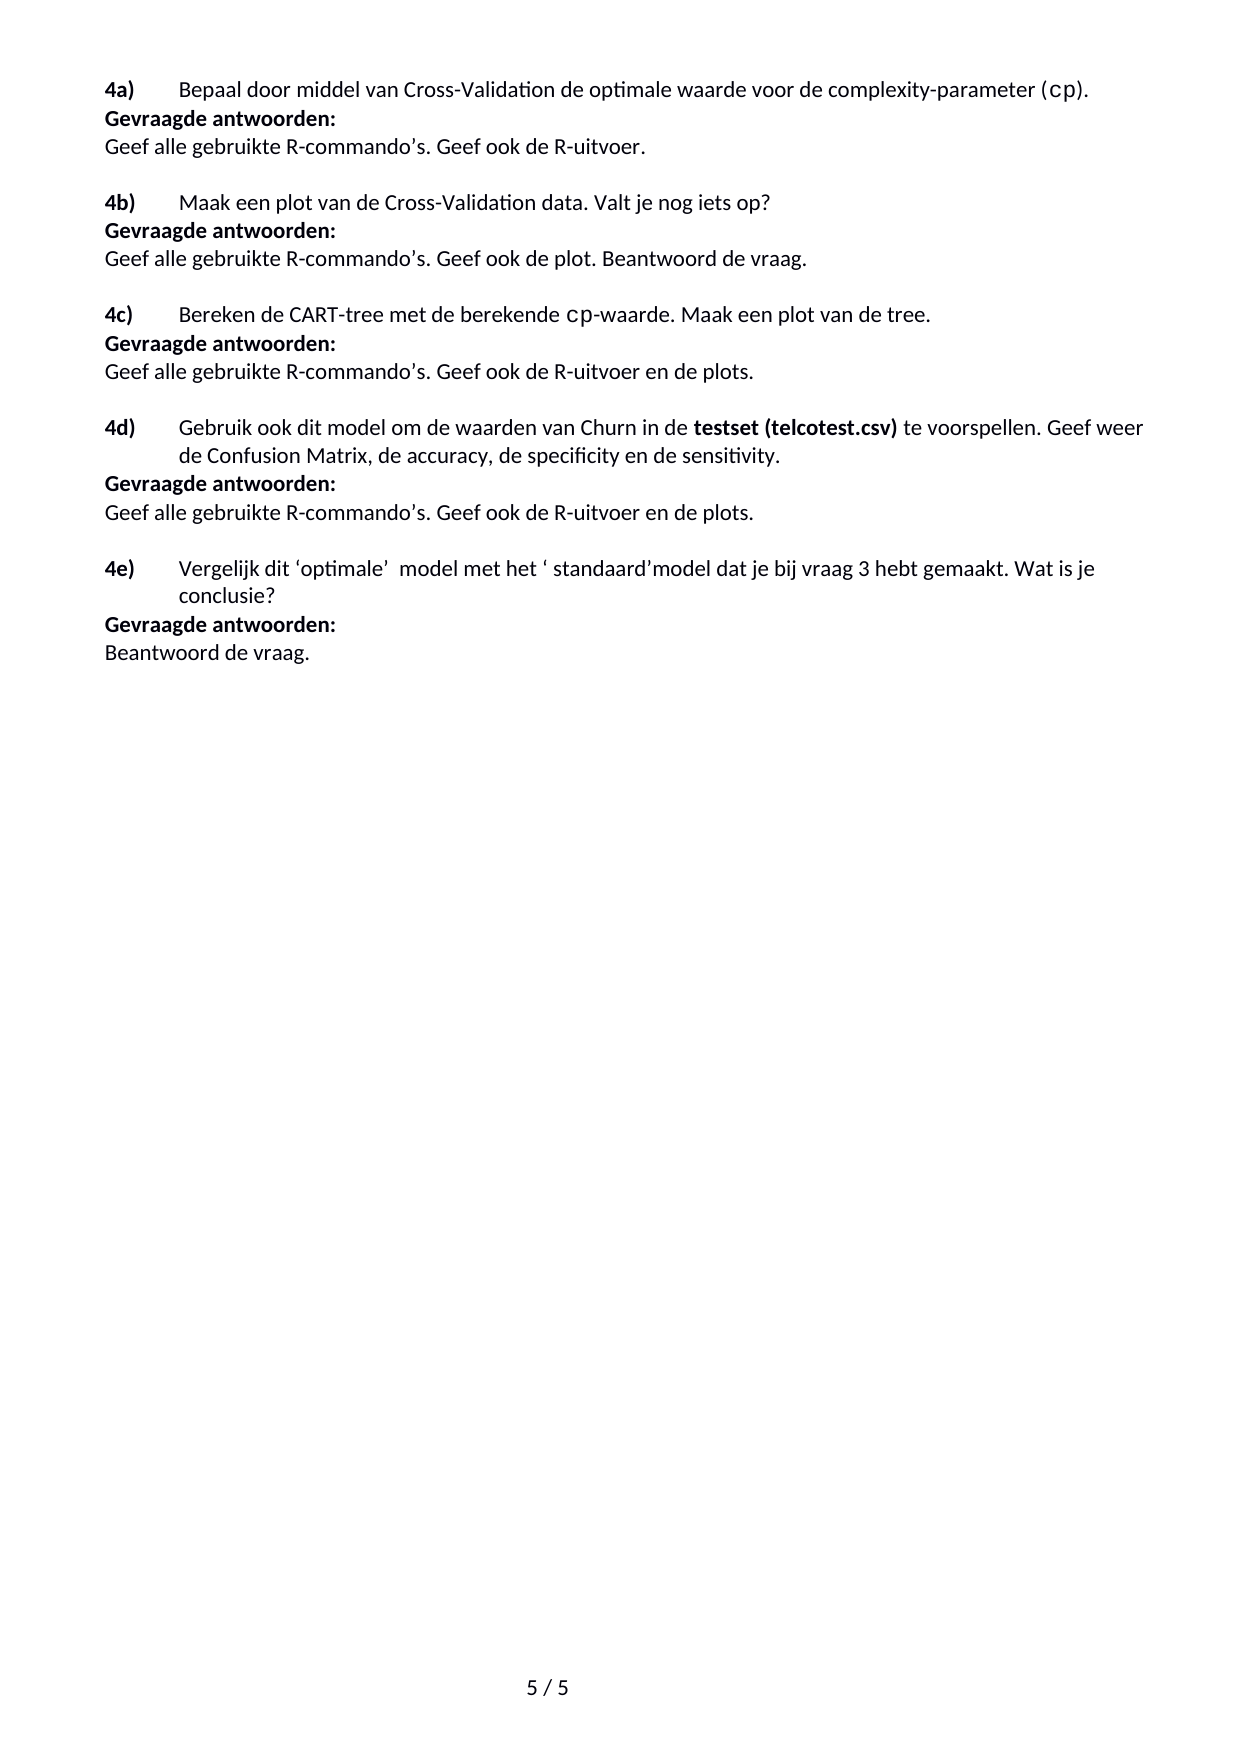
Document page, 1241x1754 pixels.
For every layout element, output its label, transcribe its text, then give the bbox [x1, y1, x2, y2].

text Gevraagde antwoorden: [104, 329, 1165, 357]
text 4a) Bepaal door middel van Cross-Validation de optimale waarde voor de complexity-parameter (cp). [104, 75, 1165, 104]
text Gevraagde antwoorden: [104, 610, 1165, 638]
text Gevraagde antwoorden: [104, 216, 1165, 244]
text Gevraagde antwoorden: [104, 104, 1165, 132]
text Gevraagde antwoorden: [104, 469, 1165, 498]
text 4b) Maak een plot van de Cross-Validation data. Valt je nog iets op? [104, 188, 1165, 216]
text Geef alle gebruikte R-commando’s. Geef ook de R-uitvoer en de plots. [104, 357, 1165, 386]
text Beantwoord de vraag. [104, 638, 1165, 666]
text 4c) Bereken de CART-tree met de berekende cp-waarde. Maak een plot van de tree. [104, 300, 1165, 329]
text Geef alle gebruikte R-commando’s. Geef ook de R-uitvoer. [104, 132, 1165, 160]
text Geef alle gebruikte R-commando’s. Geef ook de R-uitvoer en de plots. [104, 498, 1165, 526]
text Geef alle gebruikte R-commando’s. Geef ook de plot. Beantwoord de vraag. [104, 244, 1165, 272]
text 4e) Vergelijk dit ‘optimale’ model met het ‘ standaard’model dat je bij vraag 3 hebt gemaakt. Wat is je conclusie? [104, 554, 1165, 610]
text 4d) Gebruik ook dit model om de waarden van Churn in de testset (telcotest.csv) te voorspellen. Geef weer de Confusion Matrix, de accuracy, de specificity en de sensitivity. [104, 413, 1165, 469]
